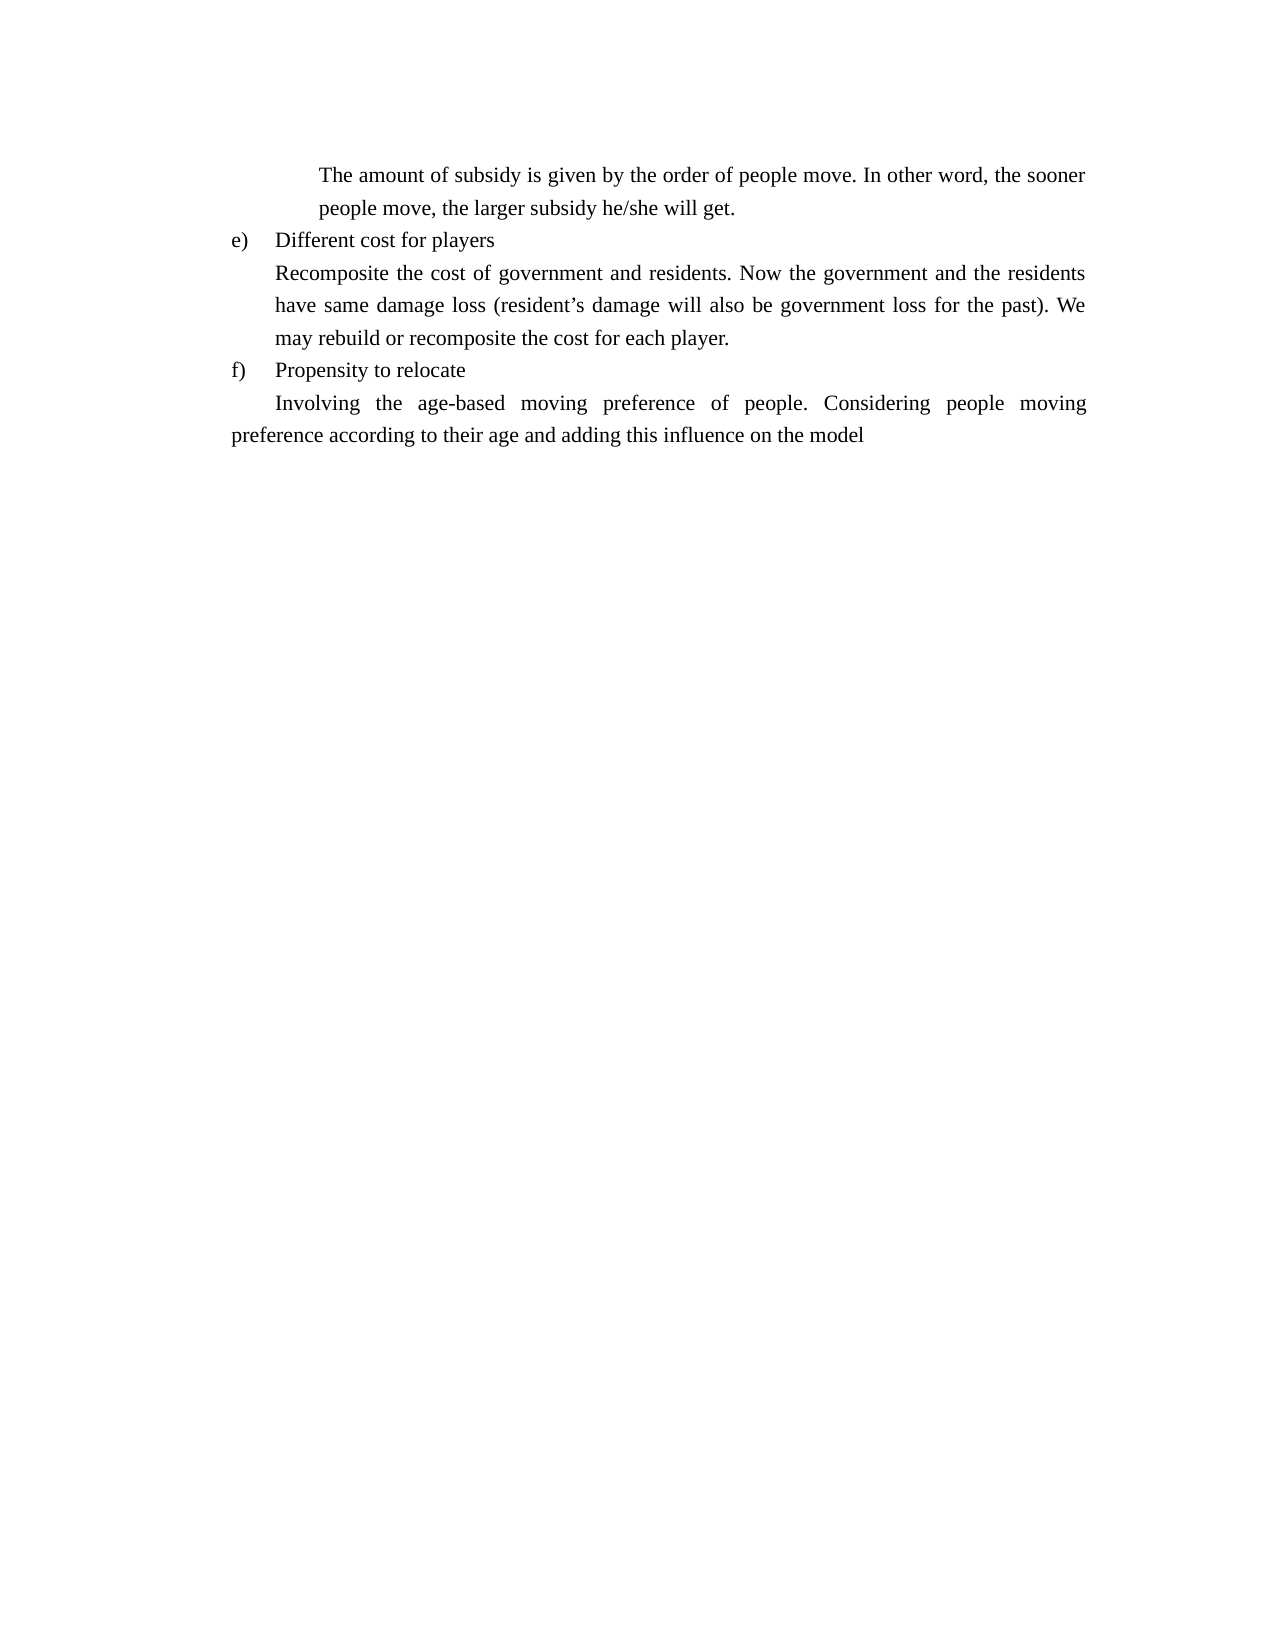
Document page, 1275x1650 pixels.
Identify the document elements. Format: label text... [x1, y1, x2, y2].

text Recomposite the cost of government and residents. Now the government and the residents have same damage loss (resident’s damage will also be government loss for the past). We may rebuild or recomposite the cost for each player. [275, 256, 1087, 354]
list Propensity to relocate [231, 354, 1087, 386]
list Different cost for players [231, 224, 1087, 256]
text Involving the age-based moving preference of people. Considering people moving preference according to their age and adding this influence on the model [231, 386, 1087, 451]
text The amount of subsidy is given by the order of people move. In other word, the sooner people move, the larger subsidy he/she will get. [319, 159, 1087, 224]
